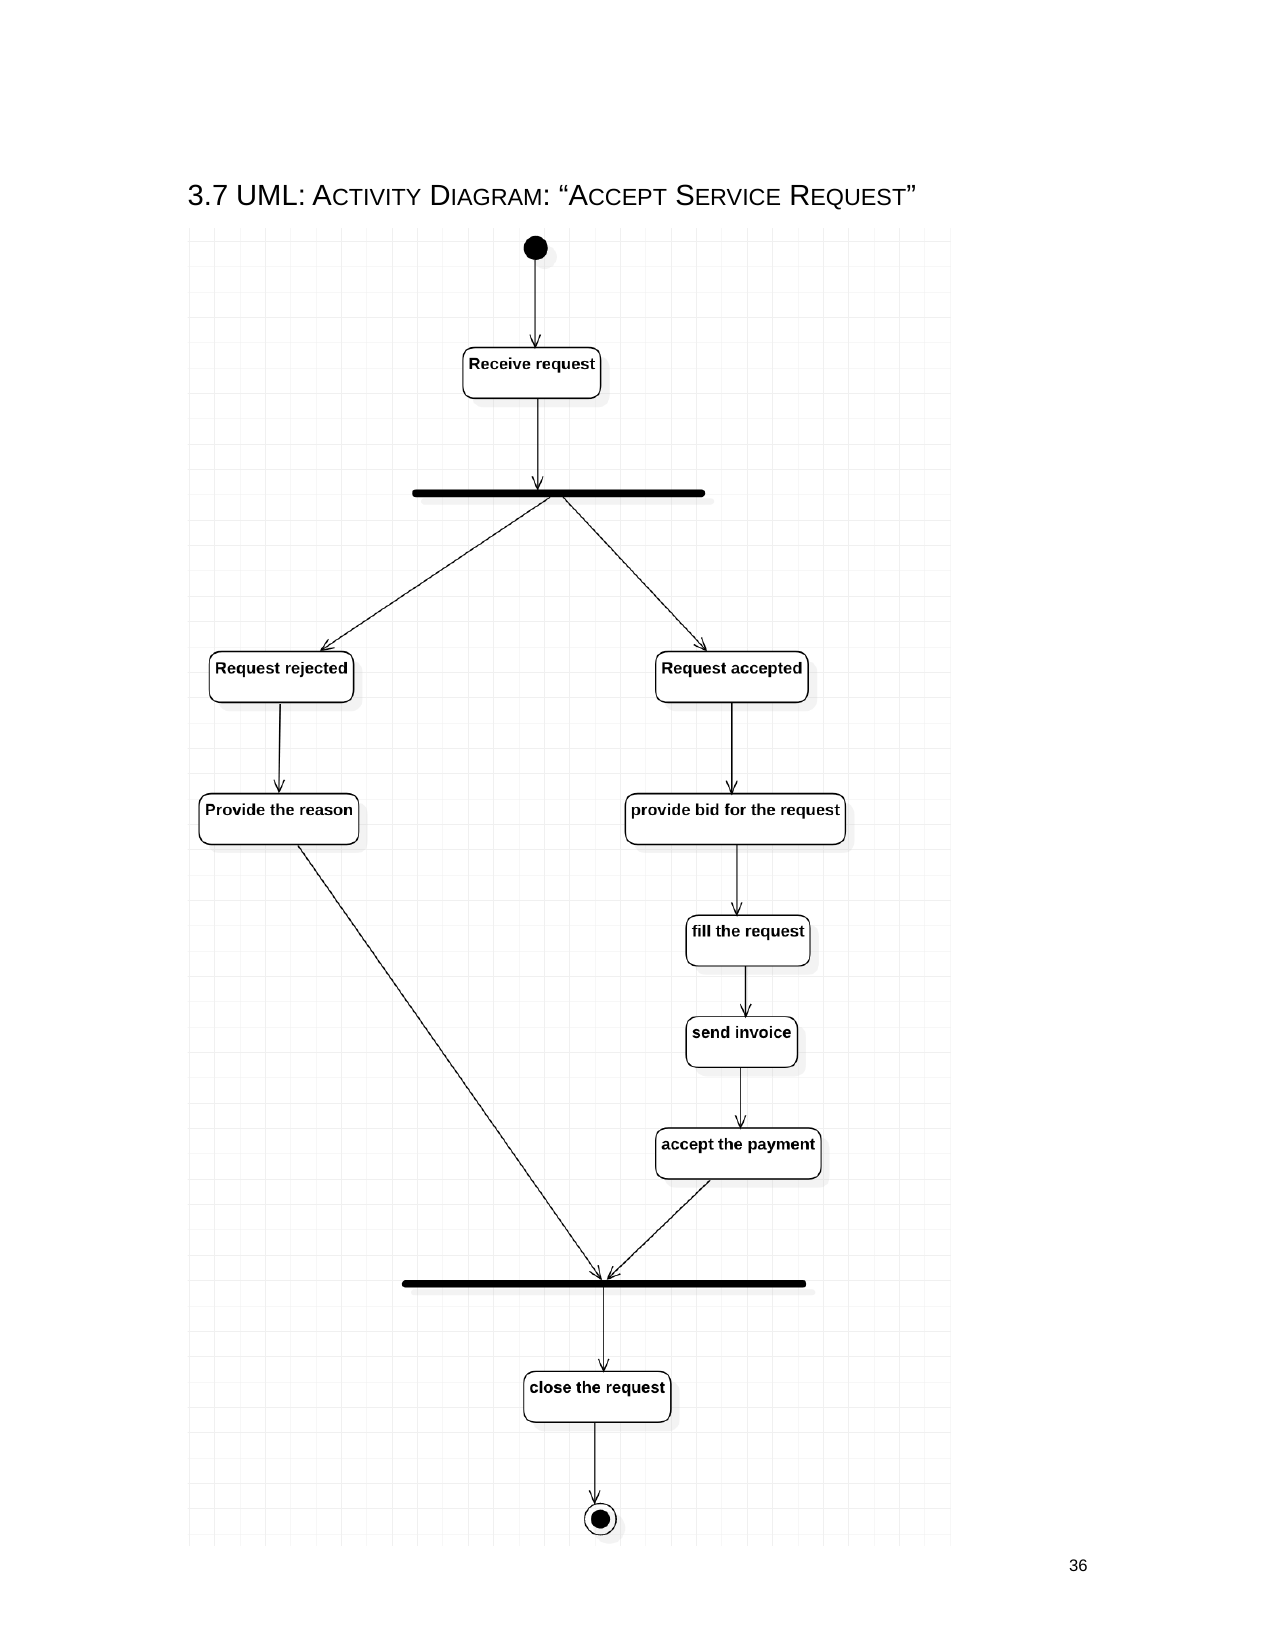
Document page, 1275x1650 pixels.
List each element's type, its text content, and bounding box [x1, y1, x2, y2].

picture [187, 228, 951, 1546]
subtitle 3.7 UML: Activity Diagram: “Accept Service Request” [187, 178, 1087, 212]
